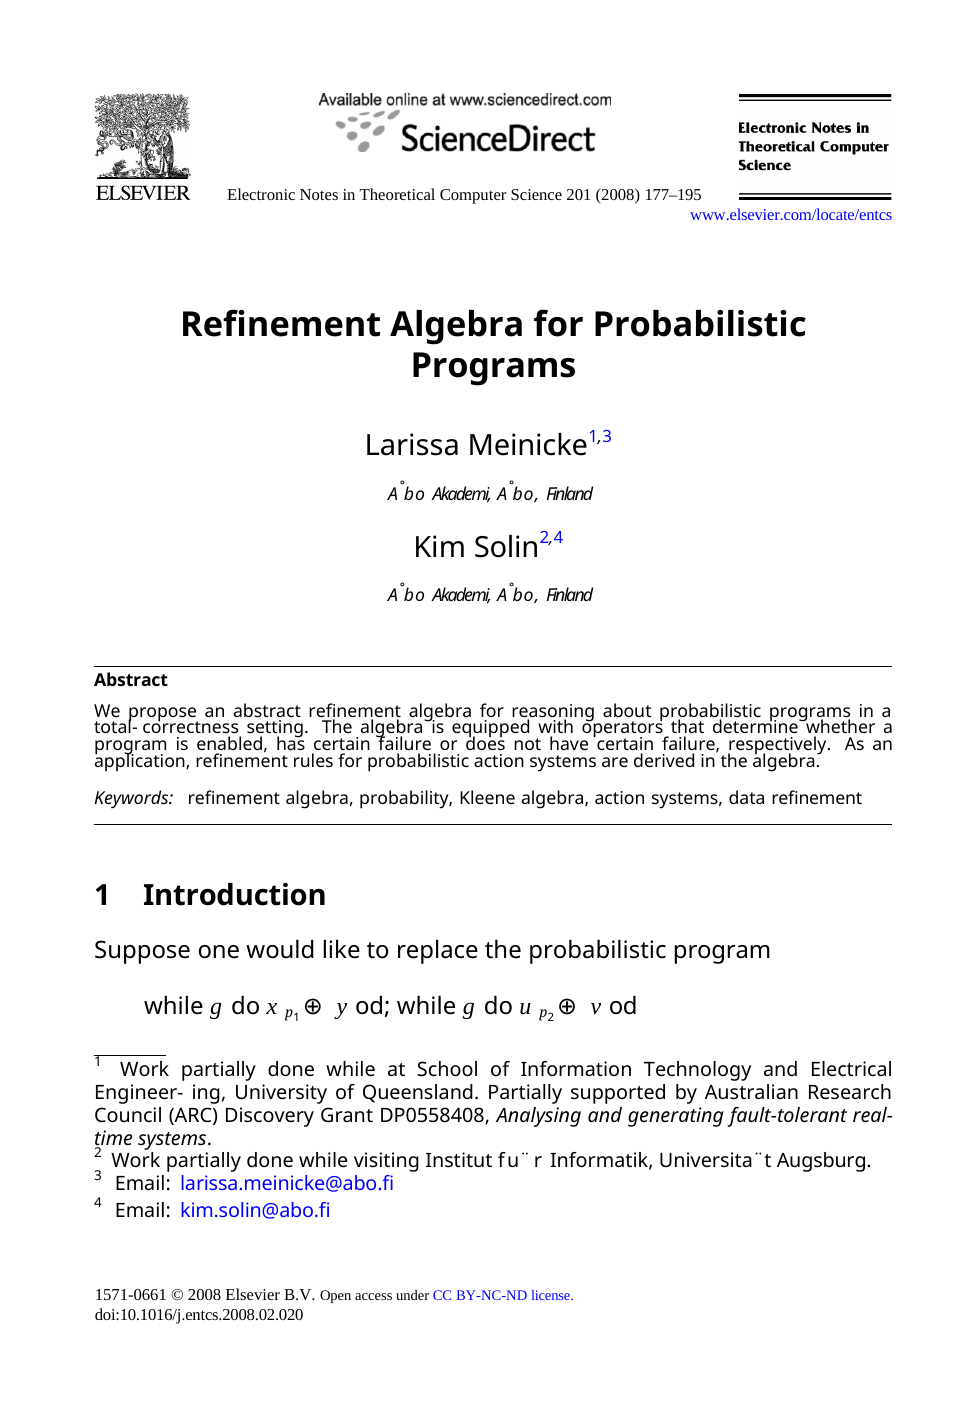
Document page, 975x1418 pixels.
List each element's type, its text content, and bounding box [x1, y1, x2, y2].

text We propose an abstract refinement algebra for reasoning about probabilistic programs in a total- correctness setting. The algebra is equipped with operators that determine whether a program is enabled, has certain failure or does not have certain failure, respectively. As an application, refinement rules for probabilistic action systems are derived in the algebra. [94, 704, 893, 773]
subtitle Introduction [94, 875, 904, 914]
text Keywords: refinement algebra, probability, Kleene algebra, action systems, data refinement [94, 786, 904, 810]
text 4 Email: kim.solin@abo.fi [94, 1195, 904, 1223]
text Abstract [94, 667, 904, 691]
text Kim Solin2,4 [101, 526, 875, 566]
text 3 Email: larissa.meinicke@abo.fi [94, 1172, 904, 1195]
text 2 Work partially done while visiting Institut fu¨r Informatik, Universita¨t Augsburg. [94, 1151, 904, 1172]
text 1 Work partially done while at School of Information Technology and Electrical Engineer- ing, University of Queensland. Partially supported by Australian Research Council (ARC) Discovery Grant DP0558408, Analysing and generating fault-tolerant real-time systems. [94, 1051, 893, 1151]
picture [738, 94, 892, 200]
text A˚bo Akademi, A˚bo, Finland [101, 477, 881, 505]
title Refinement Algebra for Probabilistic Programs [101, 303, 886, 387]
text www.elsevier.com/locate/entcs [71, 204, 893, 223]
text Suppose one would like to replace the probabilistic program [94, 933, 904, 966]
text 1571-0661 © 2008 Elsevier B.V. Open access under CC BY-NC-ND license. [94, 1284, 904, 1303]
text doi:10.1016/j.entcs.2008.02.020 [94, 1305, 904, 1324]
text Larissa Meinicke1,3 [101, 424, 875, 464]
text while g do x p1 ⊕ y od; while g do u p2 ⊕ v od [144, 989, 904, 1025]
picture [94, 93, 191, 200]
text A˚bo Akademi, A˚bo, Finland [101, 578, 881, 607]
